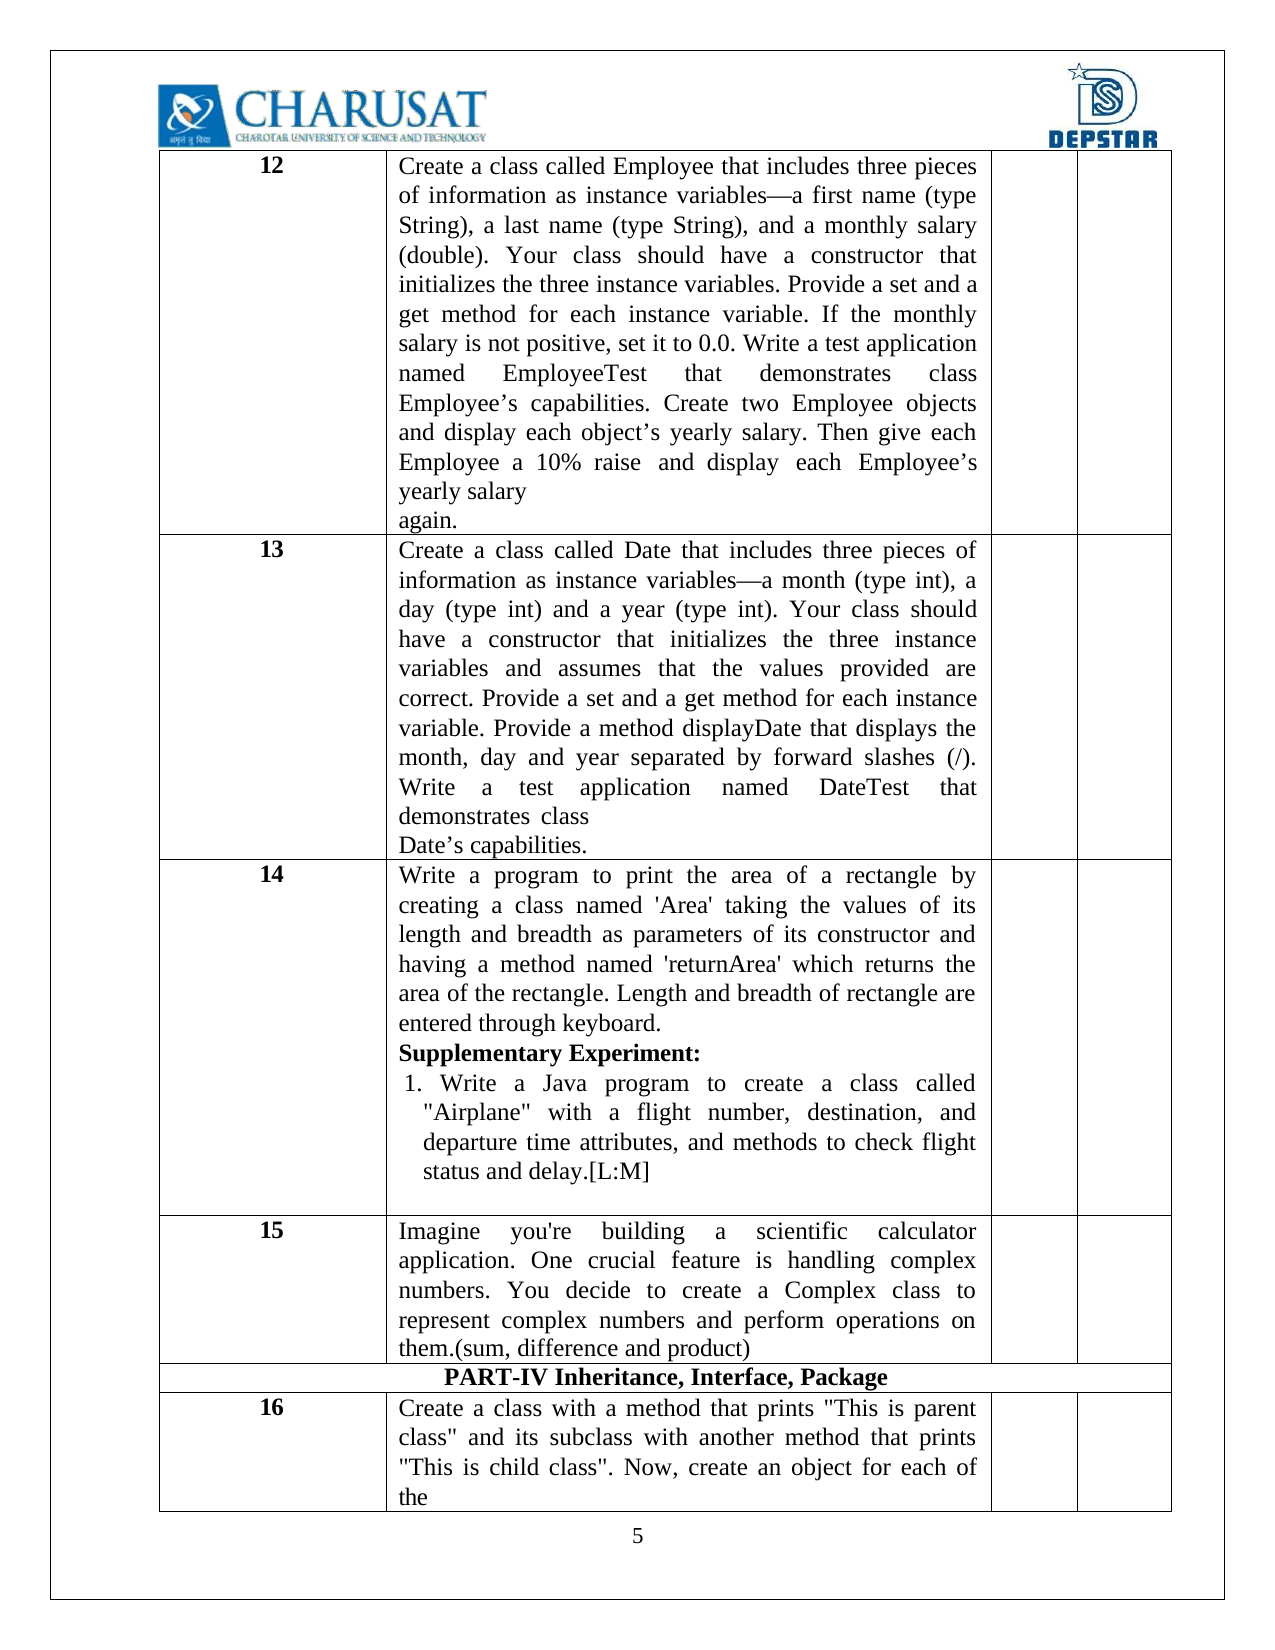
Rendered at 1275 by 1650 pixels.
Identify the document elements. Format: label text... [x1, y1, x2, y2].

table_cell Imagine you're building a scientific calculator application. One crucial feature is handling complex numbers. You decide to create a Complex class to represent complex numbers and perform operations on them.(sum, difference and product) [387, 1216, 991, 1363]
table_cell 15 [160, 1216, 386, 1363]
table_cell 13 [160, 535, 386, 859]
table_cell 16 [160, 1393, 386, 1511]
picture [1048, 62, 1158, 148]
table_cell [1078, 1393, 1171, 1511]
table_cell PART-IV Inheritance, Interface, Package [160, 1364, 1171, 1392]
table_header [1078, 151, 1171, 534]
table_cell Write a program to print the area of a rectangle by creating a class named 'Area' taking the values of its length and breadth as parameters of its constructor and having a method named 'returnArea' which returns the area of the rectangle. Length and breadth of rectangle are entered through keyboard. Supplementary Experiment: 1. Write a Java program to create a class called "Airplane" with a flight number, destination, and departure time attributes, and methods to check flight status and delay.[L:M] [387, 860, 991, 1215]
table_header [992, 151, 1077, 534]
table_cell [992, 1393, 1077, 1511]
table_header 12 [160, 151, 386, 534]
table_cell [1078, 535, 1171, 859]
table_cell [1078, 860, 1171, 1215]
picture [157, 84, 487, 148]
table_cell Create a class called Date that includes three pieces of information as instance variables—a month (type int), a day (type int) and a year (type int). Your class should have a constructor that initializes the three instance variables and assumes that the values provided are correct. Provide a set and a get method for each instance variable. Provide a method displayDate that displays the month, day and year separated by forward slashes (/). Write a test application named DateTest that demonstrates class Date’s capabilities. [387, 535, 991, 859]
table_cell [992, 860, 1077, 1215]
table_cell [387, 1393, 991, 1511]
table_cell [1078, 1216, 1171, 1363]
table_cell [992, 535, 1077, 859]
table_cell 14 [160, 860, 386, 1215]
table_header Create a class called Employee that includes three pieces of information as instance variables—a first name (type String), a last name (type String), and a monthly salary (double). Your class should have a constructor that initializes the three instance variables. Provide a set and a get method for each instance variable. If the monthly salary is not positive, set it to 0.0. Write a test application named EmployeeTest that demonstrates class Employee’s capabilities. Create two Employee objects and display each object’s yearly salary. Then give each Employee a 10% raise and display each Employee’s yearly salary again. [387, 151, 991, 534]
table_cell [992, 1216, 1077, 1363]
